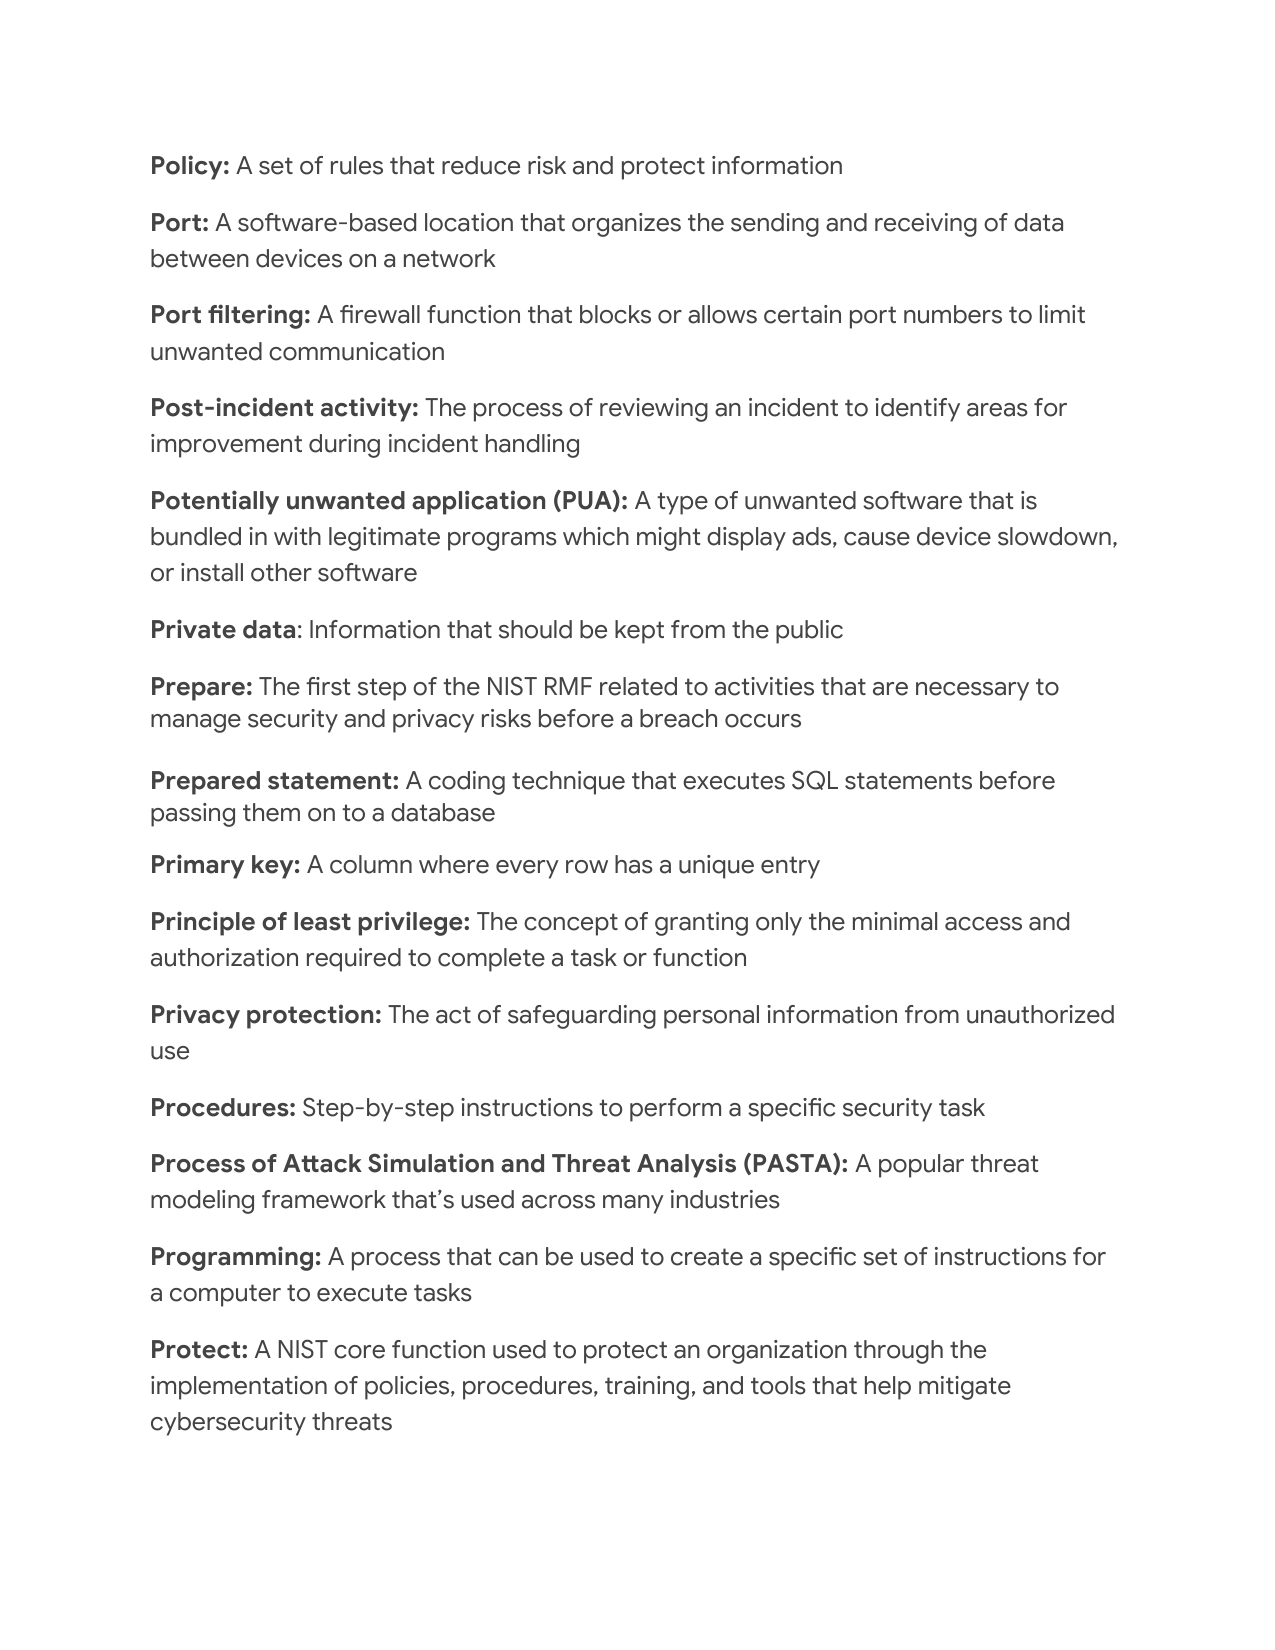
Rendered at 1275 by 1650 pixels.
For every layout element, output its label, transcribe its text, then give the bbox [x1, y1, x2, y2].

text Procedures: Step-by-step instructions to perform a specific security task [150, 1092, 1125, 1123]
text Policy: A set of rules that reduce risk and protect information [150, 150, 1125, 181]
text Port: A software-based location that organizes the sending and receiving of data between devices on a network [150, 207, 1125, 274]
text Potentially unwanted application (PUA): A type of unwanted software that is bundled in with legitimate programs which might display ads, cause device slowdown, or install other software [150, 486, 1125, 589]
text Port filtering: A firewall function that blocks or allows certain port numbers to limit unwanted communication [150, 300, 1125, 367]
text Protect: A NIST core function used to protect an organization through the implementation of policies, procedures, training, and tools that help mitigate cybersecurity threats [150, 1334, 1125, 1438]
text Private data: Information that should be kept from the public [150, 614, 1125, 646]
text Post-incident activity: The process of reviewing an incident to identify areas for improvement during incident handling [150, 393, 1125, 460]
text Prepared statement: A coding technique that executes SQL statements before passing them on to a database [150, 766, 1125, 828]
text Principle of least privilege: The concept of granting only the minimal access and authorization required to complete a task or function [150, 906, 1125, 973]
text Primary key: A column where every row has a unique entry [150, 849, 1125, 880]
text Prepare: The first step of the NIST RMF related to activities that are necessary to manage security and privacy risks before a breach occurs [150, 671, 1125, 734]
text Programming: A process that can be used to create a specific set of instructions for a computer to execute tasks [150, 1242, 1125, 1309]
text Process of Attack Simulation and Threat Analysis (PASTA): A popular threat modeling framework that’s used across many industries [150, 1149, 1125, 1216]
text Privacy protection: The act of safeguarding personal information from unauthorized use [150, 999, 1125, 1066]
